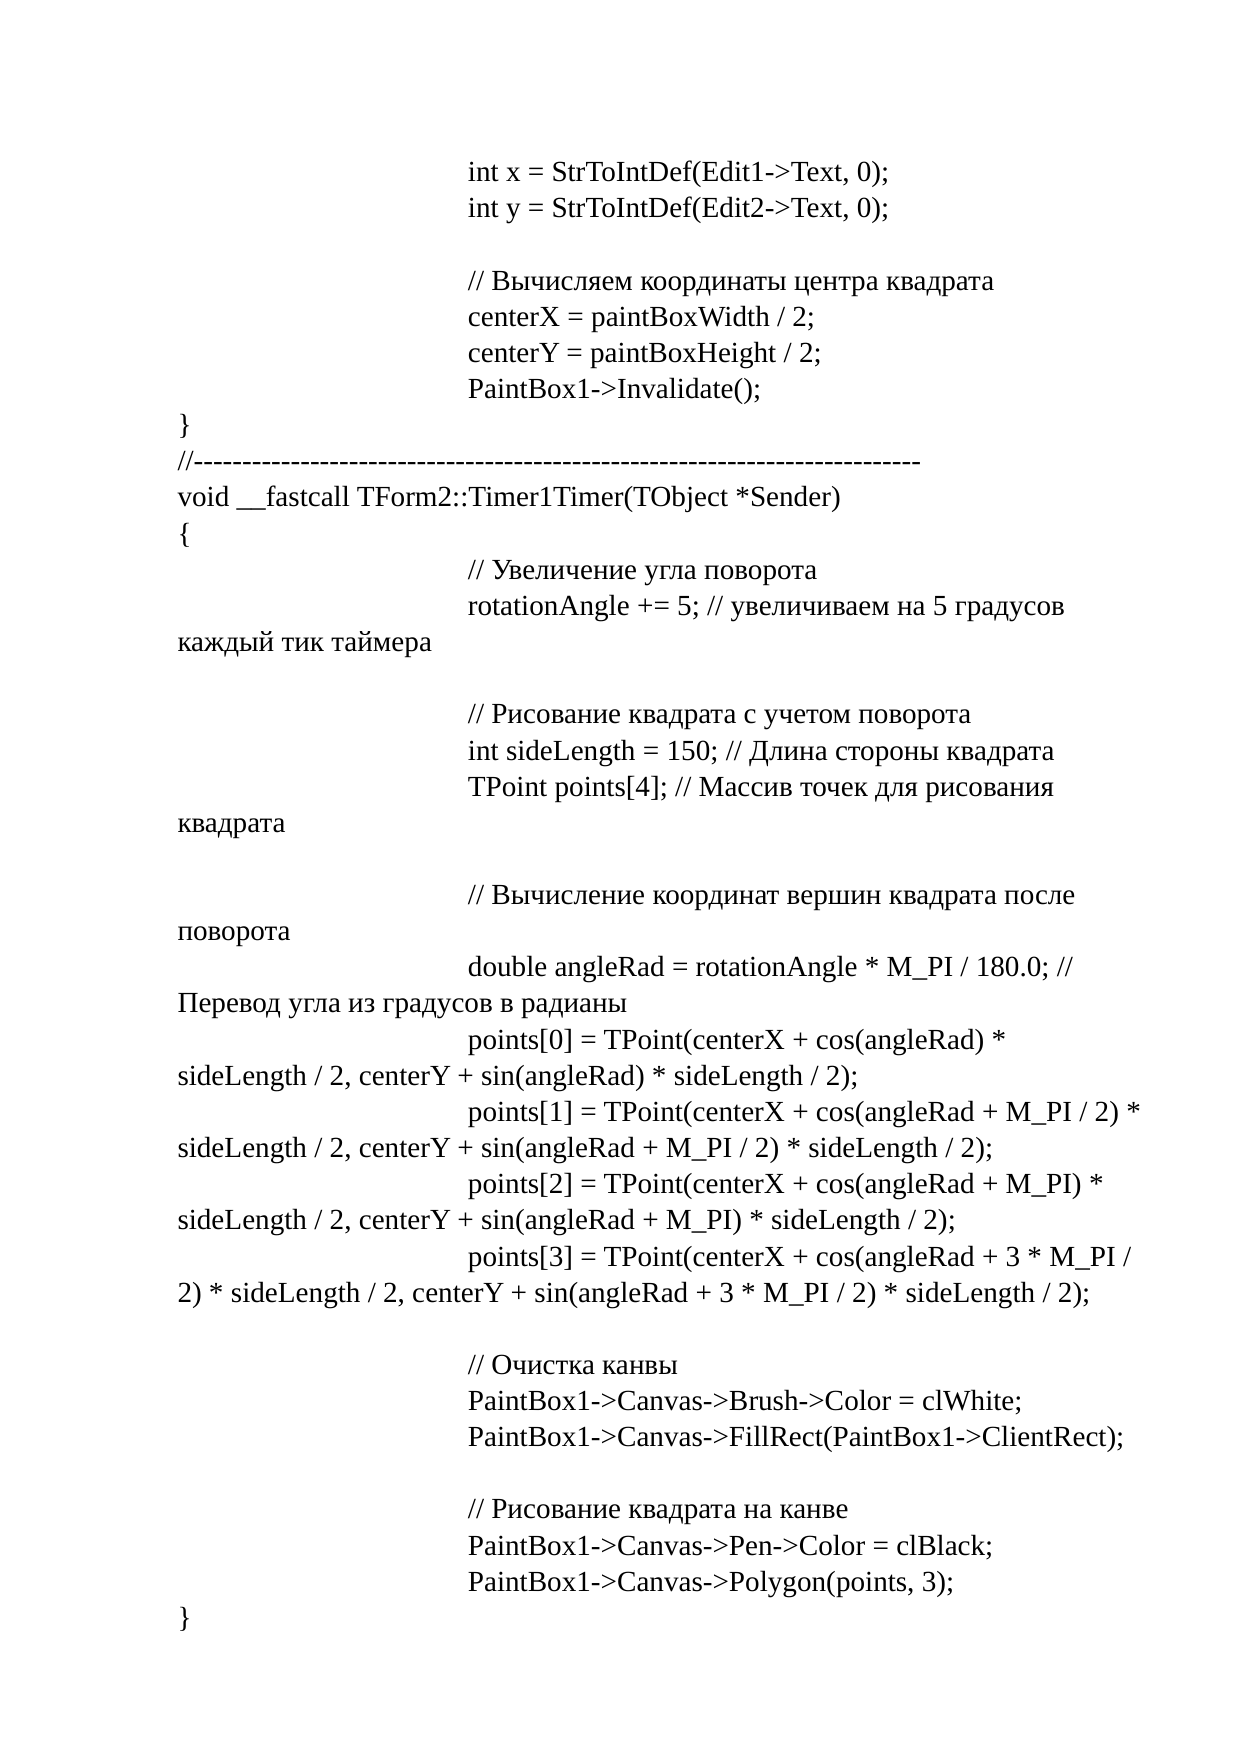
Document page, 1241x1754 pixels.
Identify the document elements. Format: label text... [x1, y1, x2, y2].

text points[1] = TPoint(centerX + cos(angleRad + M_PI / 2) * sideLength / 2, centerY + sin(angleRad + M_PI / 2) * sideLength / 2); [177, 1094, 1152, 1164]
text int x = StrToIntDef(Edit1->Text, 0); [177, 154, 1152, 188]
text { [177, 516, 1152, 549]
text PaintBox1->Canvas->Polygon(points, 3); [177, 1564, 1152, 1597]
text } [177, 407, 1152, 441]
text // Рисование квадрата с учетом поворота [177, 696, 1152, 730]
text // Вычисляем координаты центра квадрата [177, 263, 1152, 296]
text } [177, 1600, 1152, 1634]
text PaintBox1->Canvas->Brush->Color = clWhite; [177, 1383, 1152, 1417]
text points[0] = TPoint(centerX + cos(angleRad) * sideLength / 2, centerY + sin(angleRad) * sideLength / 2); [177, 1022, 1152, 1091]
text rotationAngle += 5; // увеличиваем на 5 градусов каждый тик таймера [177, 588, 1152, 658]
text int sideLength = 150; // Длина стороны квадрата [177, 733, 1152, 766]
text centerX = paintBoxWidth / 2; [177, 299, 1152, 332]
text centerY = paintBoxHeight / 2; [177, 335, 1152, 368]
text PaintBox1->Invalidate(); [177, 371, 1152, 405]
text points[2] = TPoint(centerX + cos(angleRad + M_PI) * sideLength / 2, centerY + sin(angleRad + M_PI) * sideLength / 2); [177, 1166, 1152, 1236]
text points[3] = TPoint(centerX + cos(angleRad + 3 * M_PI / 2) * sideLength / 2, centerY + sin(angleRad + 3 * M_PI / 2) * sideLength / 2); [177, 1239, 1152, 1308]
text TPoint points[4]; // Массив точек для рисования квадрата [177, 769, 1152, 838]
text void __fastcall TForm2::Timer1Timer(TObject *Sender) [177, 479, 1152, 513]
text // Очистка канвы [177, 1347, 1152, 1381]
text // Вычисление координат вершин квадрата после поворота [177, 877, 1152, 947]
text // Рисование квадрата на канве [177, 1492, 1152, 1525]
text // Увеличение угла поворота [177, 552, 1152, 585]
text //--------------------------------------------------------------------------- [177, 443, 1152, 477]
text double angleRad = rotationAngle * M_PI / 180.0; // Перевод угла из градусов в радианы [177, 949, 1152, 1019]
text PaintBox1->Canvas->FillRect(PaintBox1->ClientRect); [177, 1419, 1152, 1453]
text PaintBox1->Canvas->Pen->Color = clBlack; [177, 1528, 1152, 1561]
text int y = StrToIntDef(Edit2->Text, 0); [177, 190, 1152, 224]
